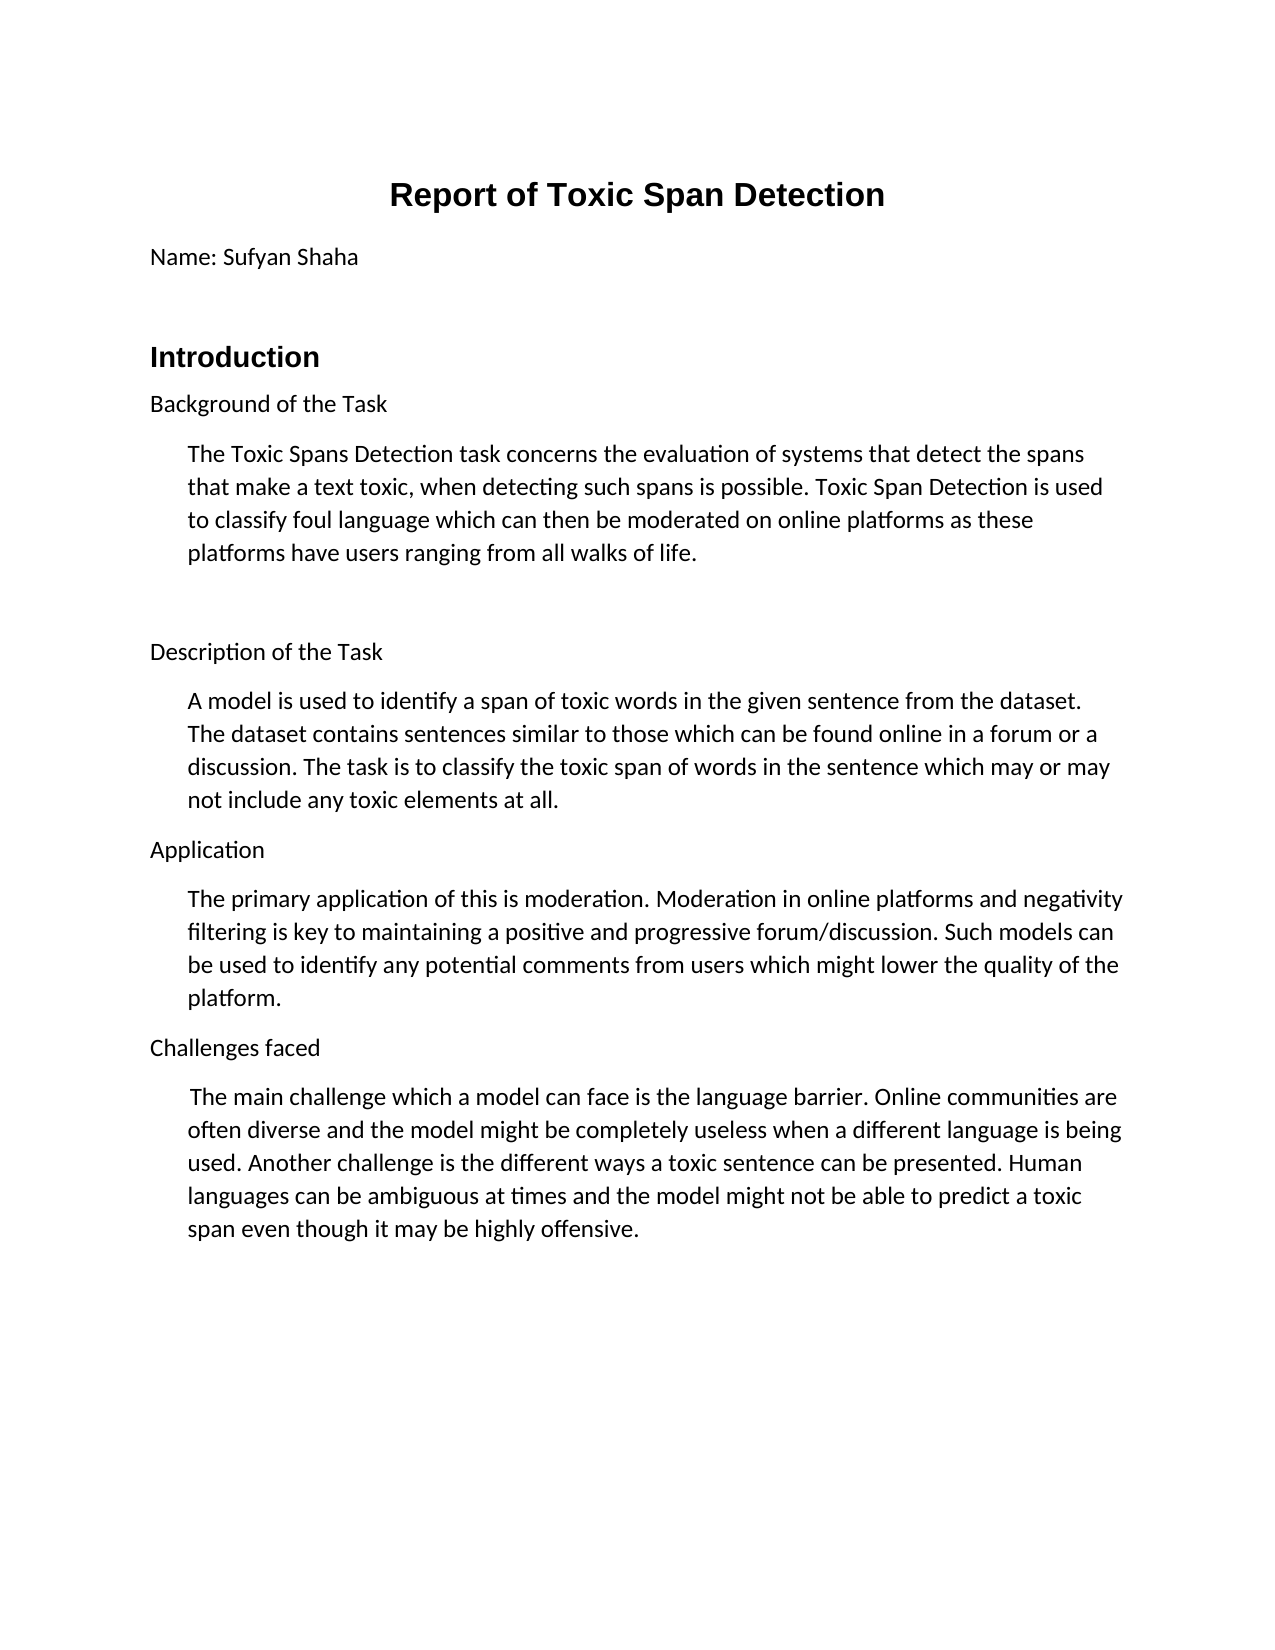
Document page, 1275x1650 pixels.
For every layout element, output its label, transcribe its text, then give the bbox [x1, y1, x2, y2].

text The Toxic Spans Detection task concerns the evaluation of systems that detect the spans that make a text toxic, when detecting such spans is possible. Toxic Span Detection is used to classify foul language which can then be moderated on online platforms as these platforms have users ranging from all walks of life. [187, 438, 1125, 567]
text The main challenge which a model can face is the language barrier. Online communities are often diverse and the model might be completely useless when a different language is being used. Another challenge is the different ways a toxic sentence can be presented. Human languages can be ambiguous at times and the model might not be able to predict a toxic span even though it may be highly offensive. [187, 1081, 1125, 1243]
text Application [150, 834, 1125, 864]
text A model is used to identify a span of toxic words in the given sentence from the dataset. The dataset contains sentences similar to those which can be found online in a forum or a discussion. The task is to classify the toxic span of words in the sentence which may or may not include any toxic elements at all. [187, 685, 1125, 815]
text Background of the Task [150, 388, 1125, 419]
text Challenges faced [150, 1032, 1125, 1062]
subtitle Introduction [150, 340, 1125, 373]
text The primary application of this is moderation. Moderation in online platforms and negativity filtering is key to maintaining a positive and progressive forum/discussion. Such models can be used to identify any potential comments from users which might lower the quality of the platform. [187, 883, 1125, 1013]
text Description of the Task [150, 636, 1125, 666]
text Name: Sufyan Shaha [150, 241, 1125, 272]
subtitle Report of Toxic Span Detection [150, 175, 1125, 213]
